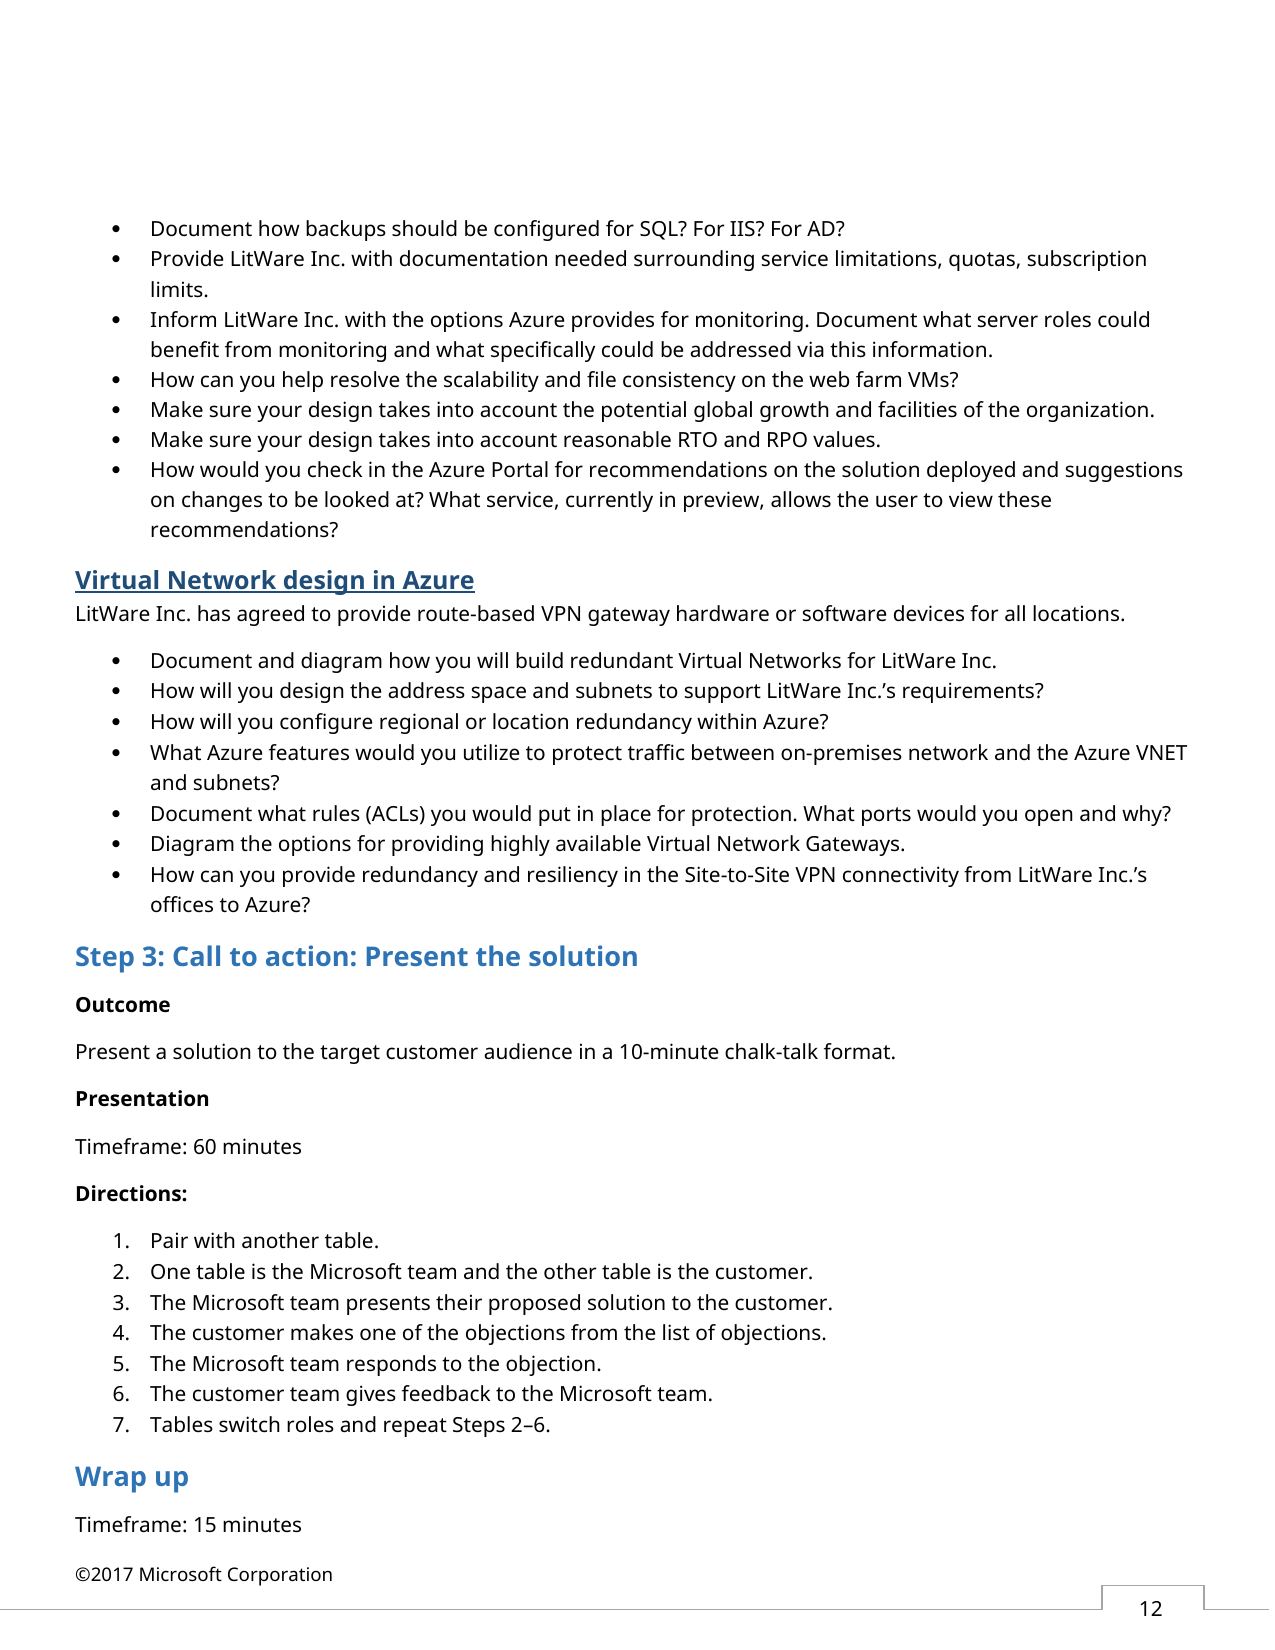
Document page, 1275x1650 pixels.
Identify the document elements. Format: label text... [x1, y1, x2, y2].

list Document what rules (ACLs) you would put in place for protection. What ports would you open and why? [112, 799, 1200, 827]
text Timeframe: 60 minutes [75, 1132, 1200, 1160]
text Directions: [75, 1179, 1200, 1207]
subtitle Virtual Network design in Azure [75, 562, 1200, 596]
list What Azure features would you utilize to protect traffic between on-premises network and the Azure VNET and subnets? [112, 738, 1200, 797]
list Provide LitWare Inc. with documentation needed surrounding service limitations, quotas, subscription limits. [112, 244, 1200, 303]
subtitle Step 3: Call to action: Present the solution [75, 938, 1200, 974]
list Tables switch roles and repeat Steps 2–6. [112, 1410, 1200, 1438]
list How can you help resolve the scalability and file consistency on the web farm VMs? [112, 365, 1200, 393]
list How will you design the address space and subnets to support LitWare Inc.’s requirements? [112, 676, 1200, 705]
text Outcome [75, 990, 1200, 1018]
list The Microsoft team presents their proposed solution to the customer. [112, 1288, 1200, 1316]
list The Microsoft team responds to the objection. [112, 1349, 1200, 1377]
list Diagram the options for providing highly available Virtual Network Gateways. [112, 829, 1200, 858]
text Present a solution to the target customer audience in a 10-minute chalk-talk format. [75, 1037, 1200, 1066]
subtitle Wrap up [75, 1457, 1200, 1494]
list Document how backups should be configured for SQL? For IIS? For AD? [112, 214, 1200, 243]
list How will you configure regional or location redundancy within Azure? [112, 707, 1200, 736]
list Make sure your design takes into account reasonable RTO and RPO values. [112, 425, 1200, 454]
list Inform LitWare Inc. with the options Azure provides for monitoring. Document what server roles could benefit from monitoring and what specifically could be addressed via this information. [112, 305, 1200, 363]
list How would you check in the Azure Portal for recommendations on the solution deployed and suggestions on changes to be looked at? What service, currently in preview, allows the user to view these recommendations? [112, 455, 1200, 544]
list One table is the Microsoft team and the other table is the customer. [112, 1257, 1200, 1285]
picture [1118, 1586, 1187, 1617]
text LitWare Inc. has agreed to provide route-based VPN gateway hardware or software devices for all locations. [75, 599, 1200, 627]
list The customer team gives feedback to the Microsoft team. [112, 1379, 1200, 1408]
text Timeframe: 15 minutes [75, 1510, 1200, 1538]
list How can you provide redundancy and resiliency in the Site-to-Site VPN connectivity from LitWare Inc.’s offices to Azure? [112, 860, 1200, 919]
text Presentation [75, 1084, 1200, 1113]
list The customer makes one of the objections from the list of objections. [112, 1318, 1200, 1347]
list Pair with another table. [112, 1226, 1200, 1255]
list Document and diagram how you will build redundant Virtual Networks for LitWare Inc. [112, 646, 1200, 675]
list Make sure your design takes into account the potential global growth and facilities of the organization. [112, 395, 1200, 423]
